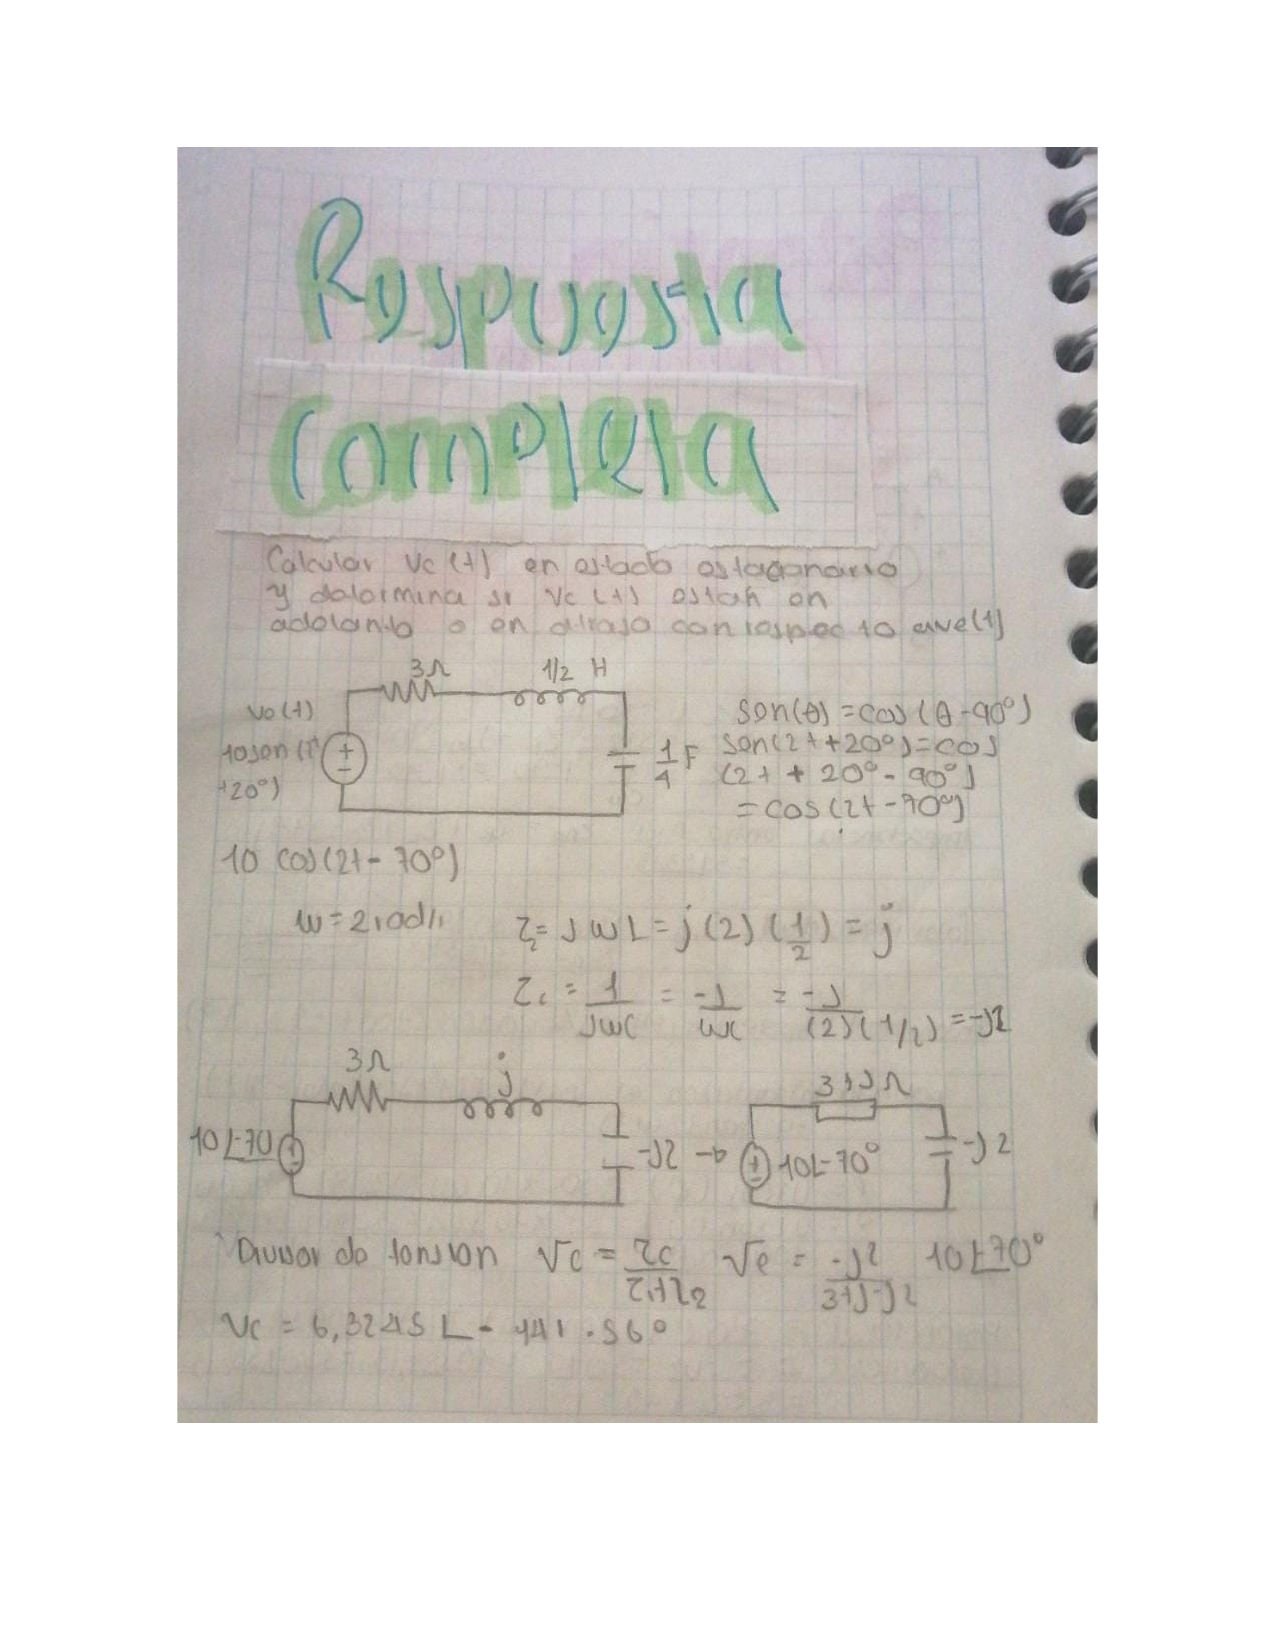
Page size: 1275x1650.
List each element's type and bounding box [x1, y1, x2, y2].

picture [177, 147, 1098, 1423]
